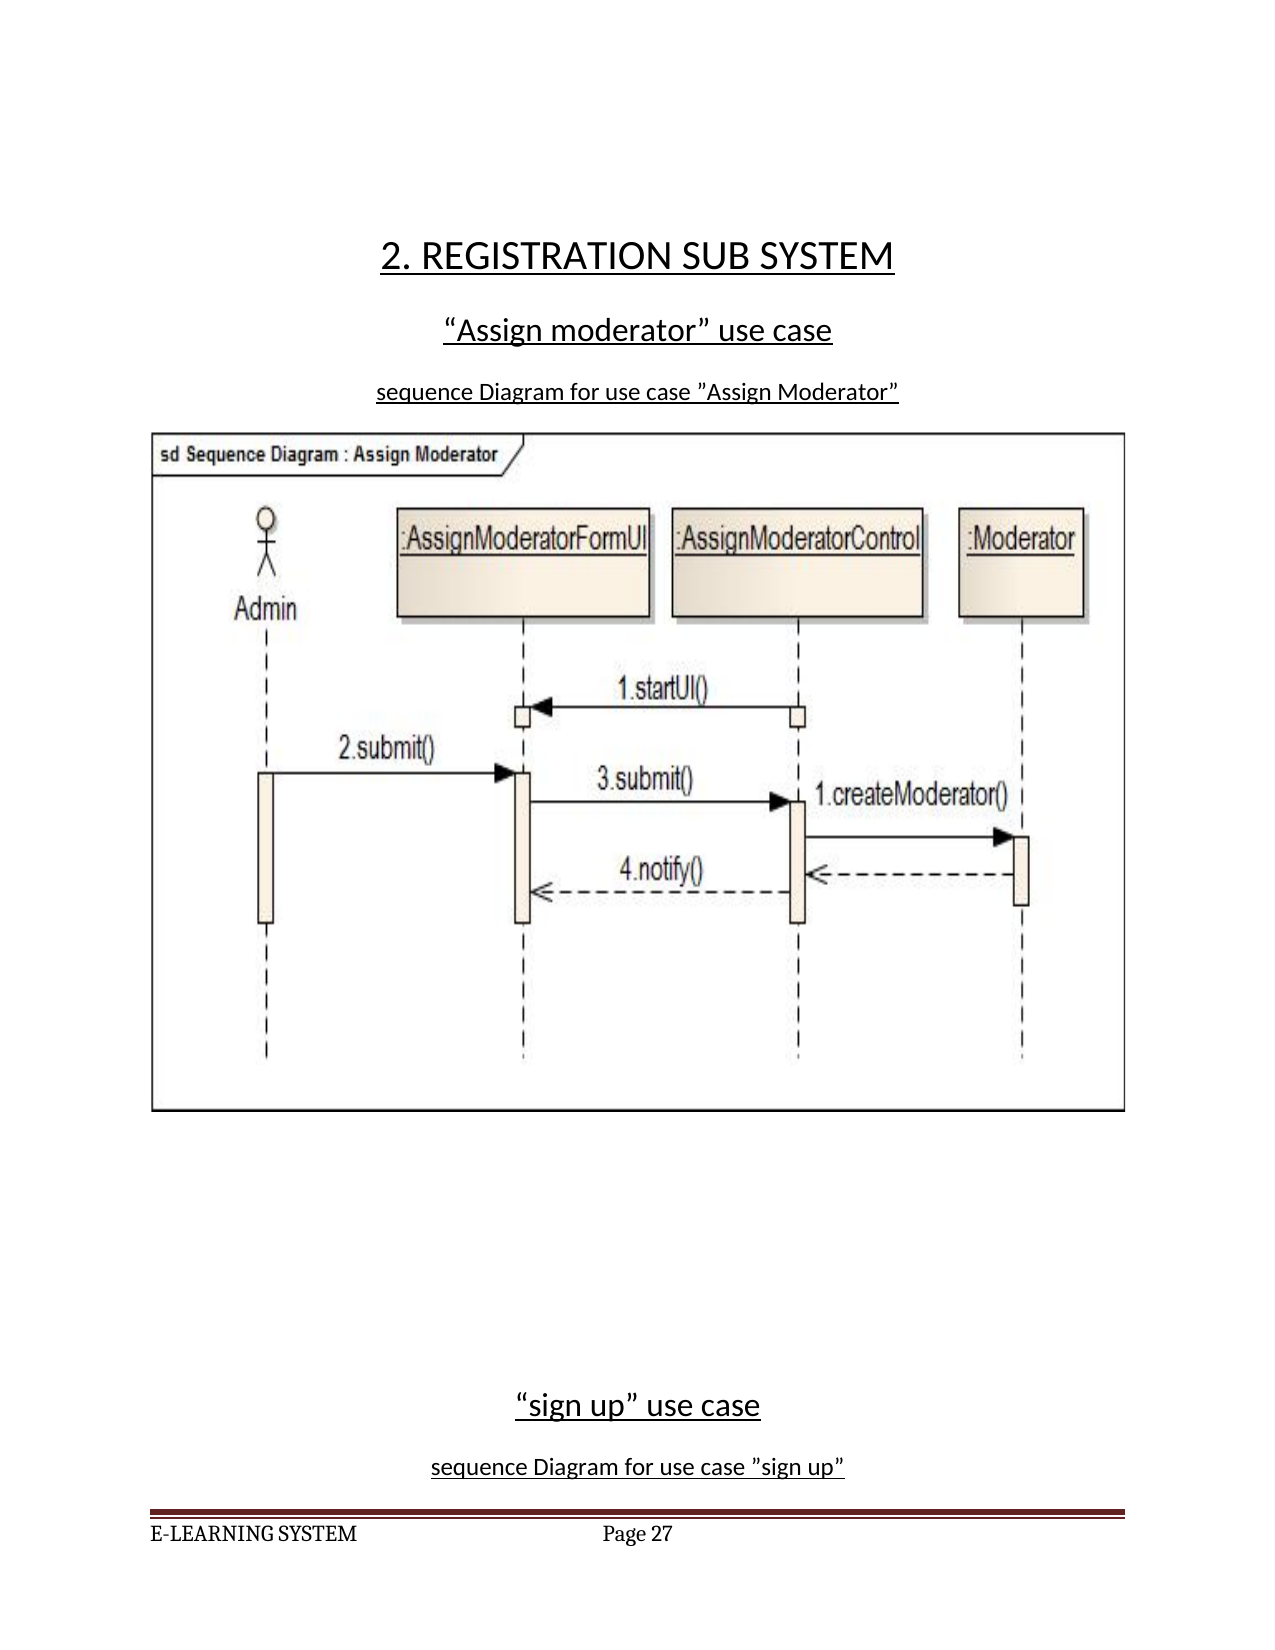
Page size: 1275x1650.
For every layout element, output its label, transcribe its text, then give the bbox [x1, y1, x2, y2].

text “sign up” use case [150, 1384, 1125, 1424]
text “Assign moderator” use case [150, 308, 1125, 349]
picture [150, 432, 1125, 1112]
text sequence Diagram for use case ”Assign Moderator” [150, 376, 1125, 407]
text sequence Diagram for use case ”sign up” [150, 1451, 1125, 1482]
text 2. REGISTRATION SUB SYSTEM [150, 229, 1125, 280]
